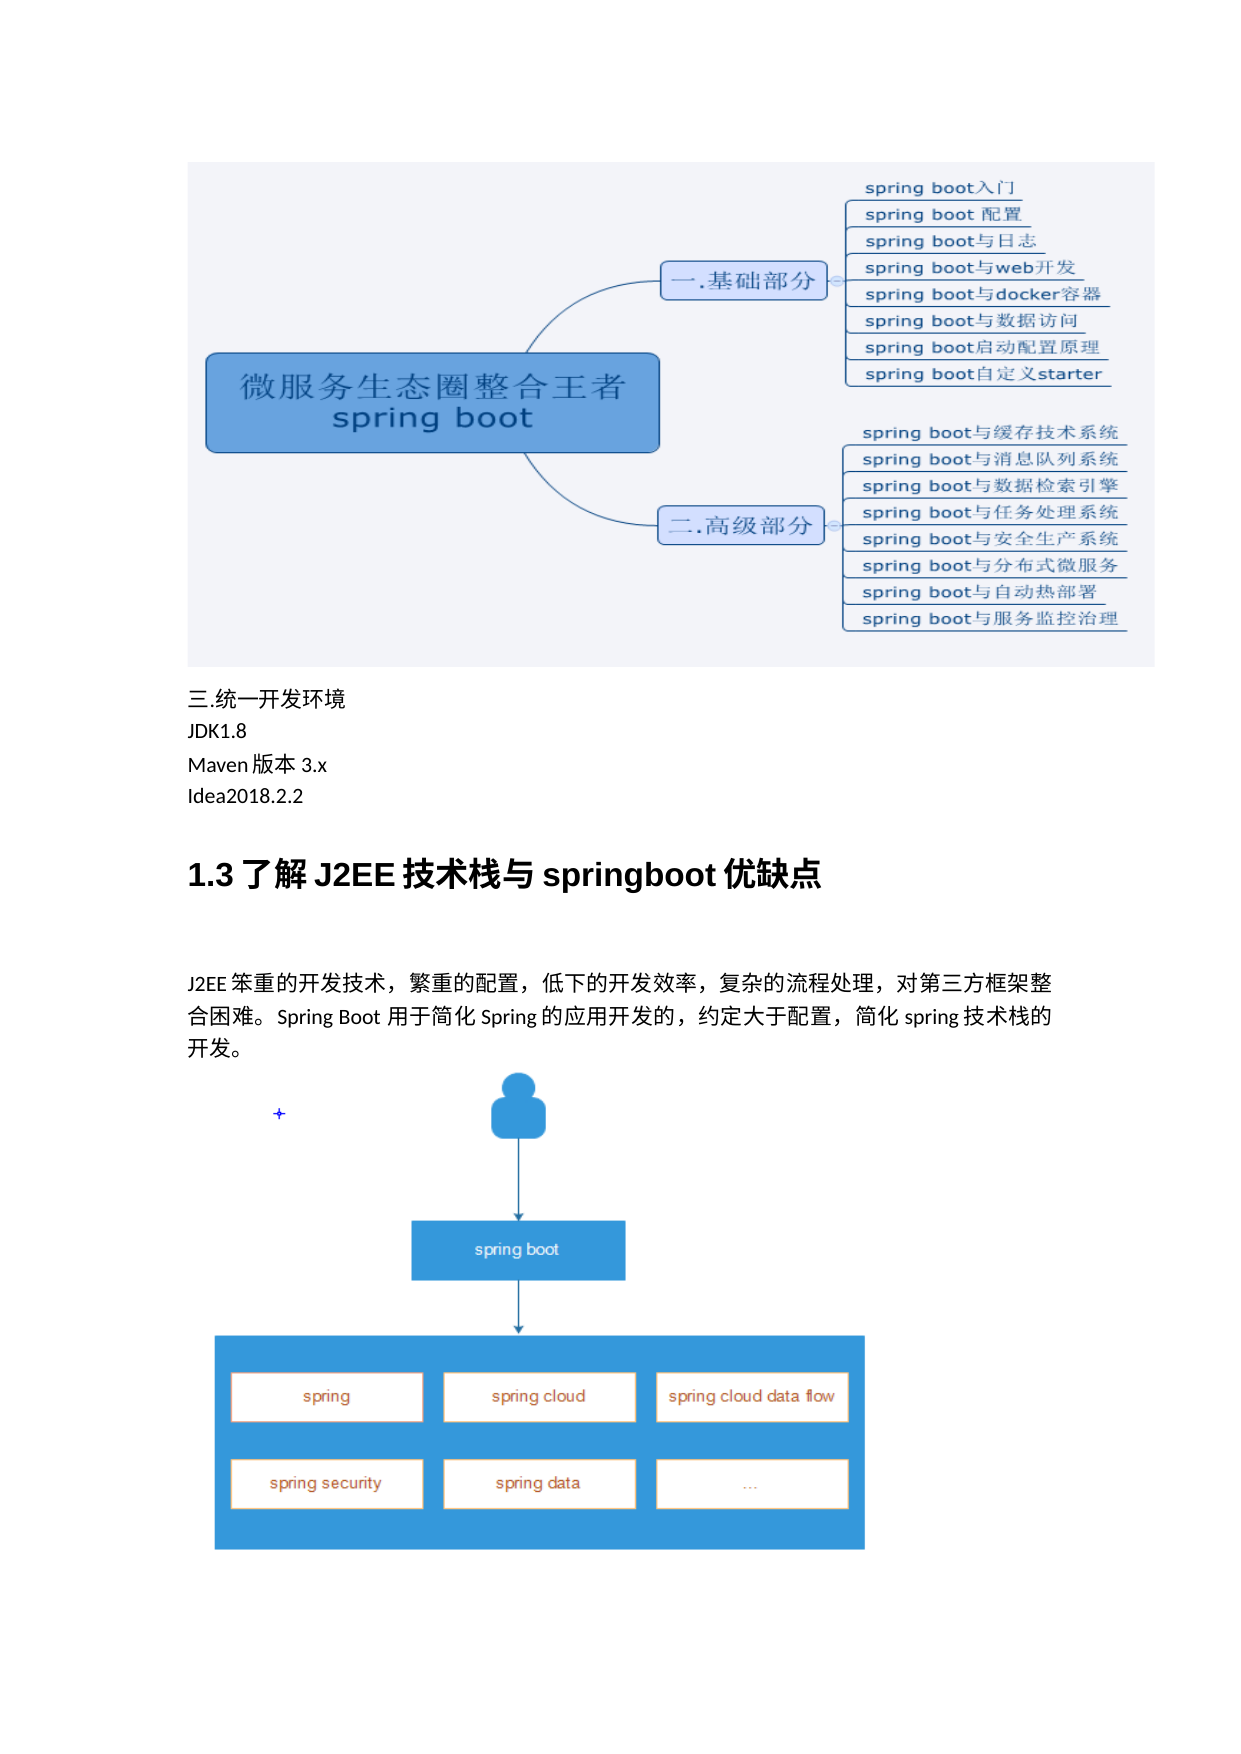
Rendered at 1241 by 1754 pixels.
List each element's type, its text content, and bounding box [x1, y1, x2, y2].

picture [187, 162, 1155, 667]
subtitle 1.3了解J2EE技术栈与springboot优缺点 [187, 839, 1053, 904]
text J2EE笨重的开发技术，繁重的配置，低下的开发效率，复杂的流程处理，对第三方框架整合困难。Spring Boot 用于简化Spring的应用开发的，约定大于配置，简化spring技术栈的开发。 [187, 966, 1053, 1063]
text Idea2018.2.2 [187, 779, 1053, 812]
text 三.统一开发环境 [187, 682, 1053, 714]
picture [187, 1063, 877, 1568]
text JDK1.8 [187, 714, 1053, 747]
text Maven版本3.x [187, 747, 1053, 779]
